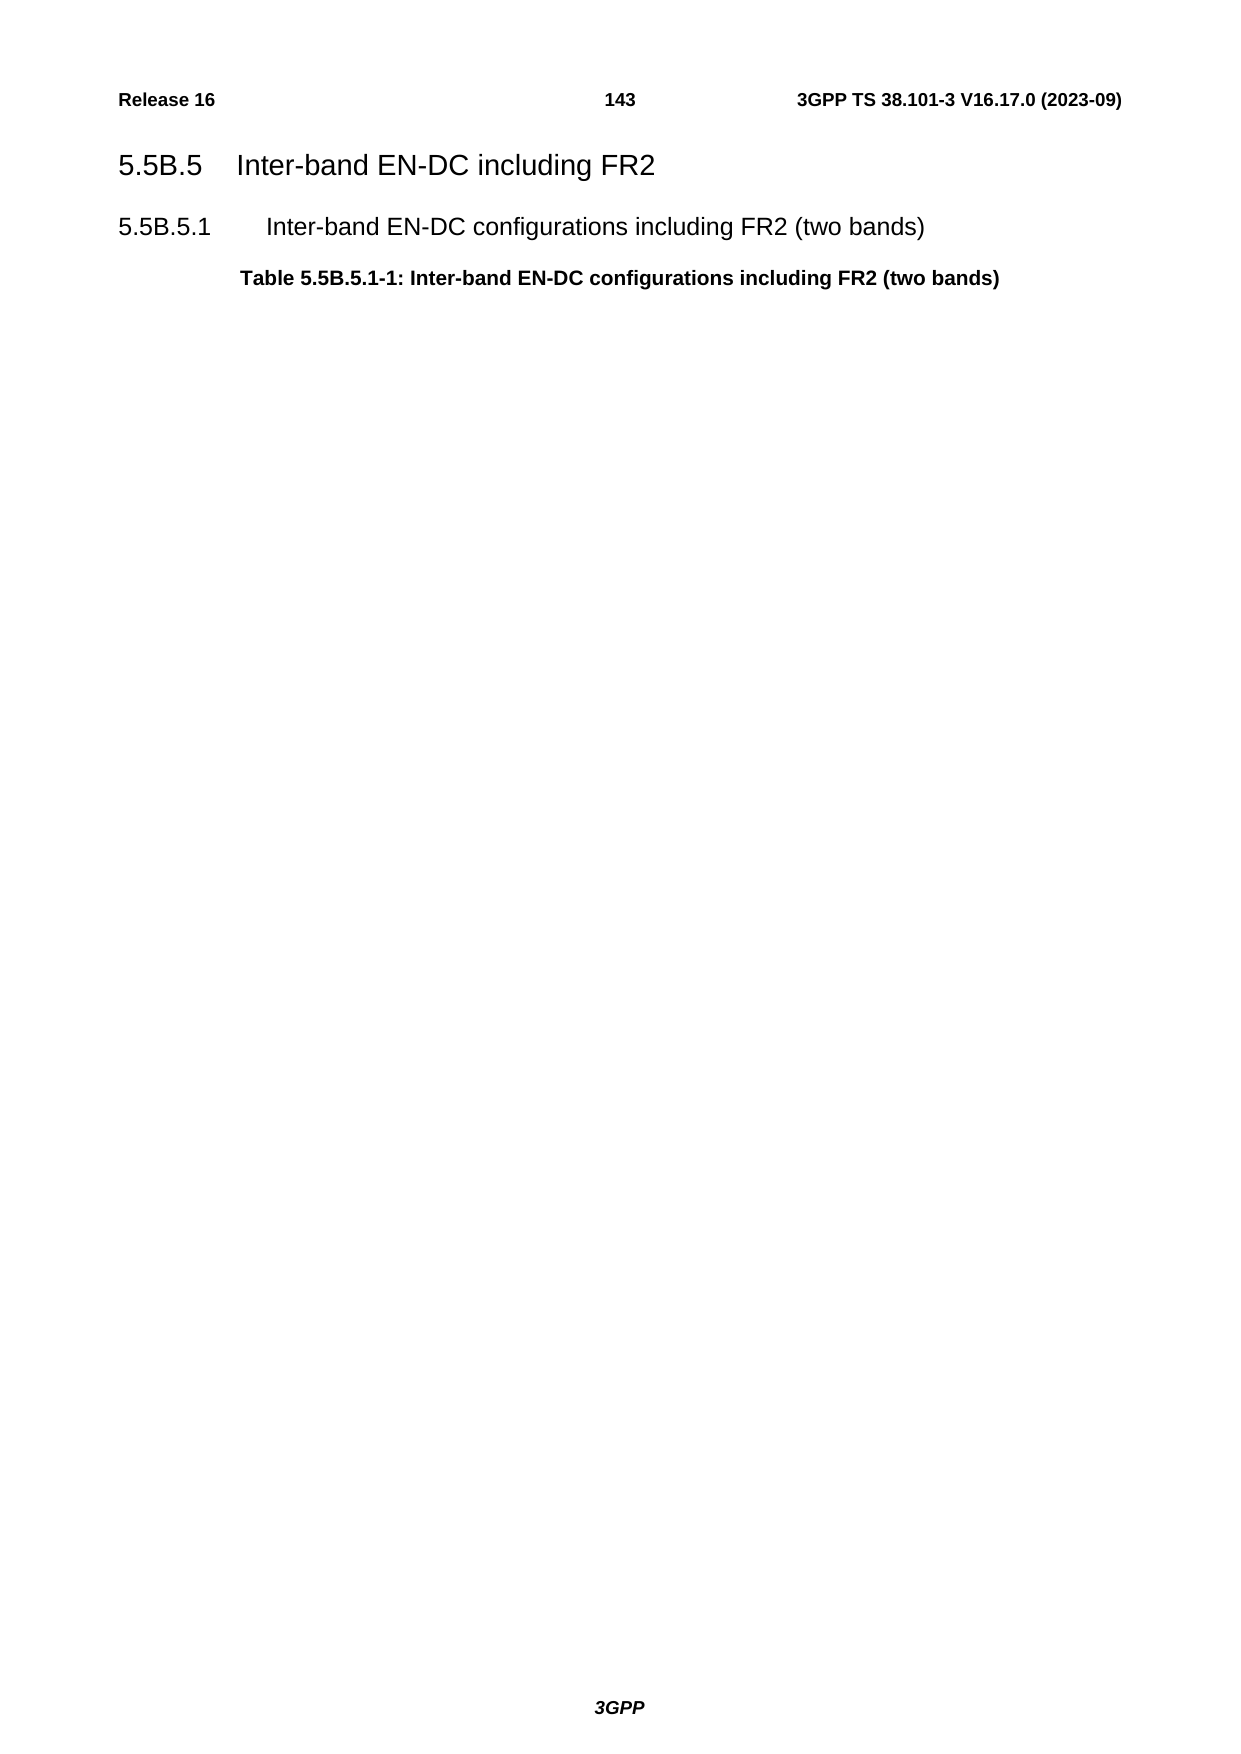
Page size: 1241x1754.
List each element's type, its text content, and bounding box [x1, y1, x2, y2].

subtitle 5.5B.5 Inter-band EN-DC including FR2 [118, 147, 1122, 181]
subtitle 5.5B.5.1 Inter-band EN-DC configurations including FR2 (two bands) [118, 212, 1122, 241]
text Table 5.5B.5.1-1: Inter-band EN-DC configurations including FR2 (two bands) [118, 266, 1122, 290]
